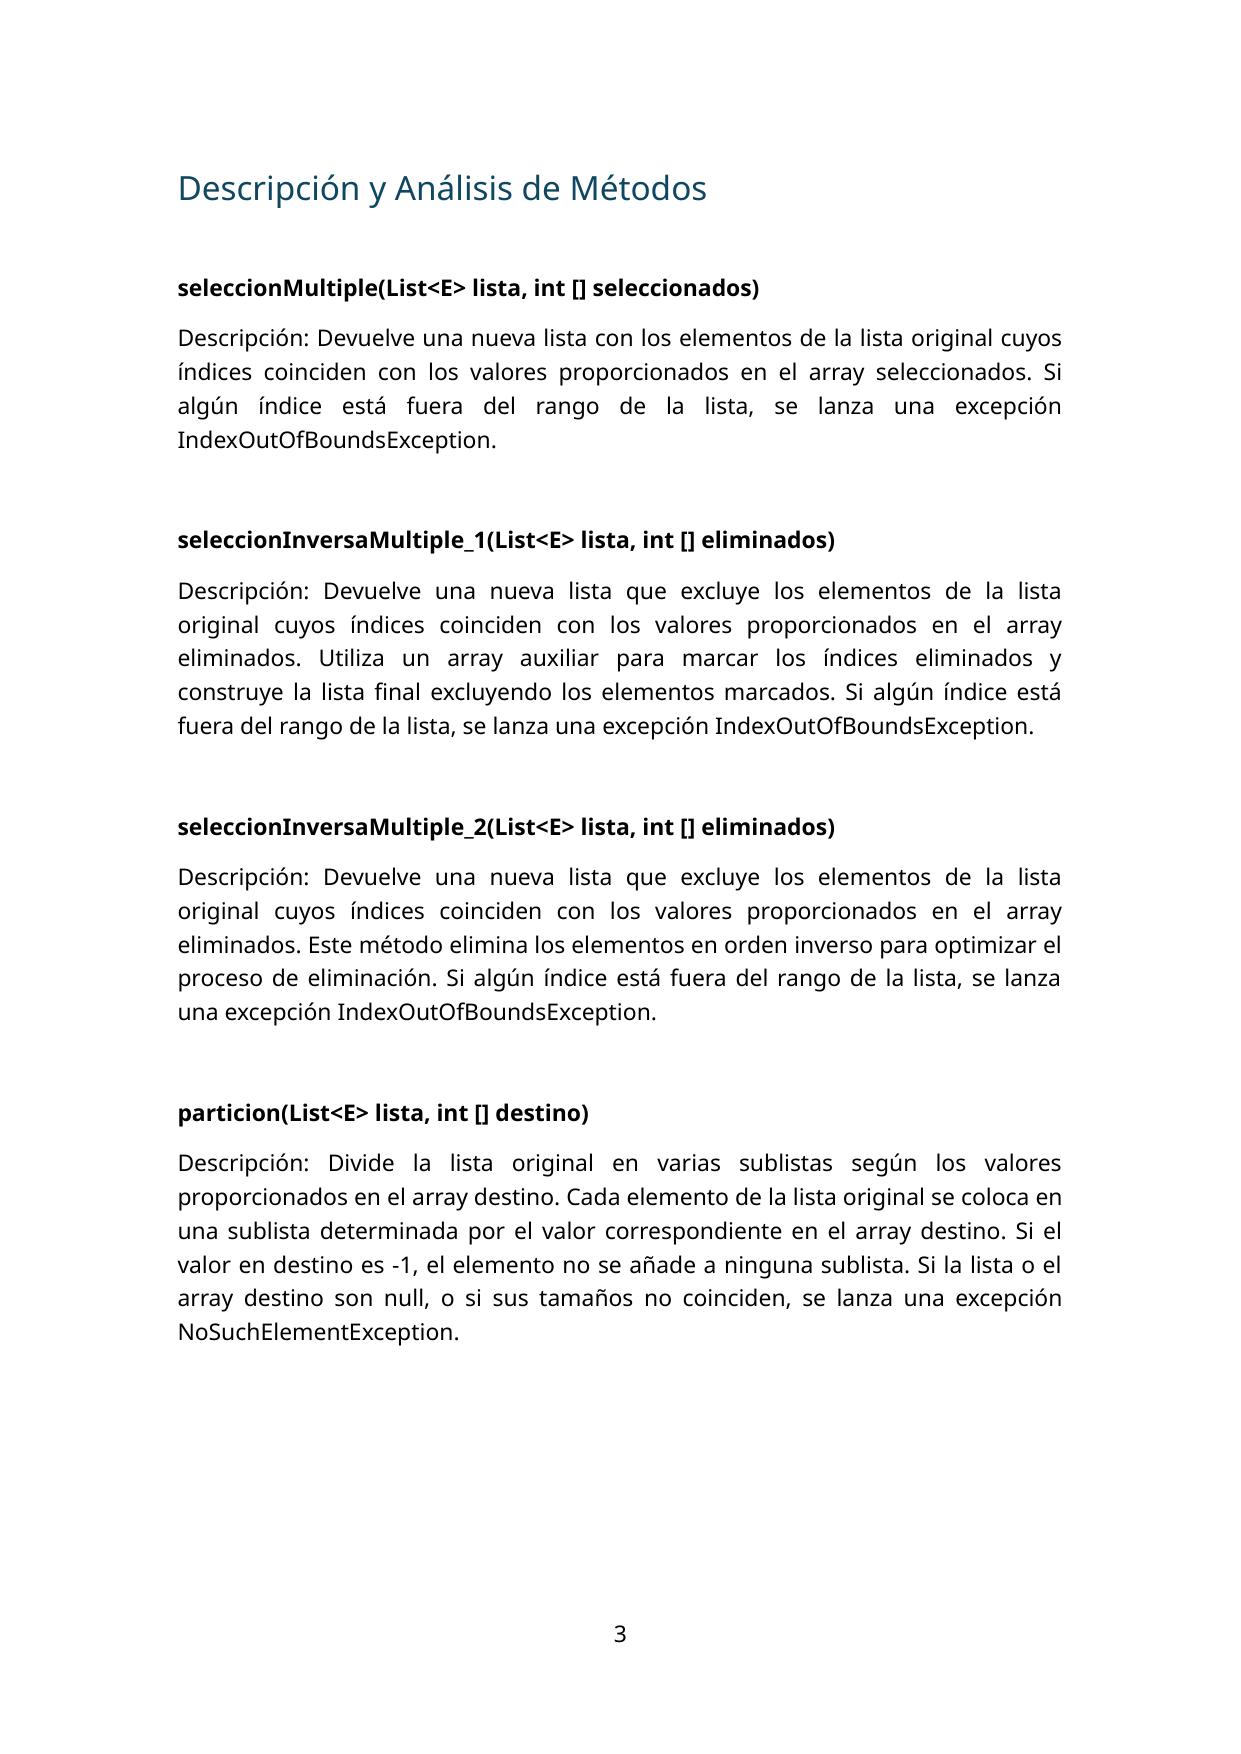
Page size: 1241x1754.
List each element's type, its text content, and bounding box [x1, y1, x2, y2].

text Descripción: Devuelve una nueva lista que excluye los elementos de la lista original cuyos índices coinciden con los valores proporcionados en el array eliminados. Utiliza un array auxiliar para marcar los índices eliminados y construye la lista final excluyendo los elementos marcados. Si algún índice está fuera del rango de la lista, se lanza una excepción IndexOutOfBoundsException. [177, 575, 1063, 741]
text Descripción: Devuelve una nueva lista con los elementos de la lista original cuyos índices coinciden con los valores proporcionados en el array seleccionados. Si algún índice está fuera del rango de la lista, se lanza una excepción IndexOutOfBoundsException. [177, 322, 1063, 455]
subtitle Descripción y Análisis de Métodos [177, 164, 1063, 210]
text Descripción: Divide la lista original en varias sublistas según los valores proporcionados en el array destino. Cada elemento de la lista original se coloca en una sublista determinada por el valor correspondiente en el array destino. Si el valor en destino es -1, el elemento no se añade a ninguna sublista. Si la lista o el array destino son null, o si sus tamaños no coinciden, se lanza una excepción NoSuchElementException. [177, 1147, 1063, 1347]
text particion(List<E> lista, int [] destino) [177, 1097, 1063, 1128]
text seleccionInversaMultiple_1(List<E> lista, int [] eliminados) [177, 524, 1063, 556]
text seleccionInversaMultiple_2(List<E> lista, int [] eliminados) [177, 811, 1063, 842]
text Descripción: Devuelve una nueva lista que excluye los elementos de la lista original cuyos índices coinciden con los valores proporcionados en el array eliminados. Este método elimina los elementos en orden inverso para optimizar el proceso de eliminación. Si algún índice está fuera del rango de la lista, se lanza una excepción IndexOutOfBoundsException. [177, 861, 1063, 1027]
text seleccionMultiple(List<E> lista, int [] seleccionados) [177, 272, 1063, 303]
